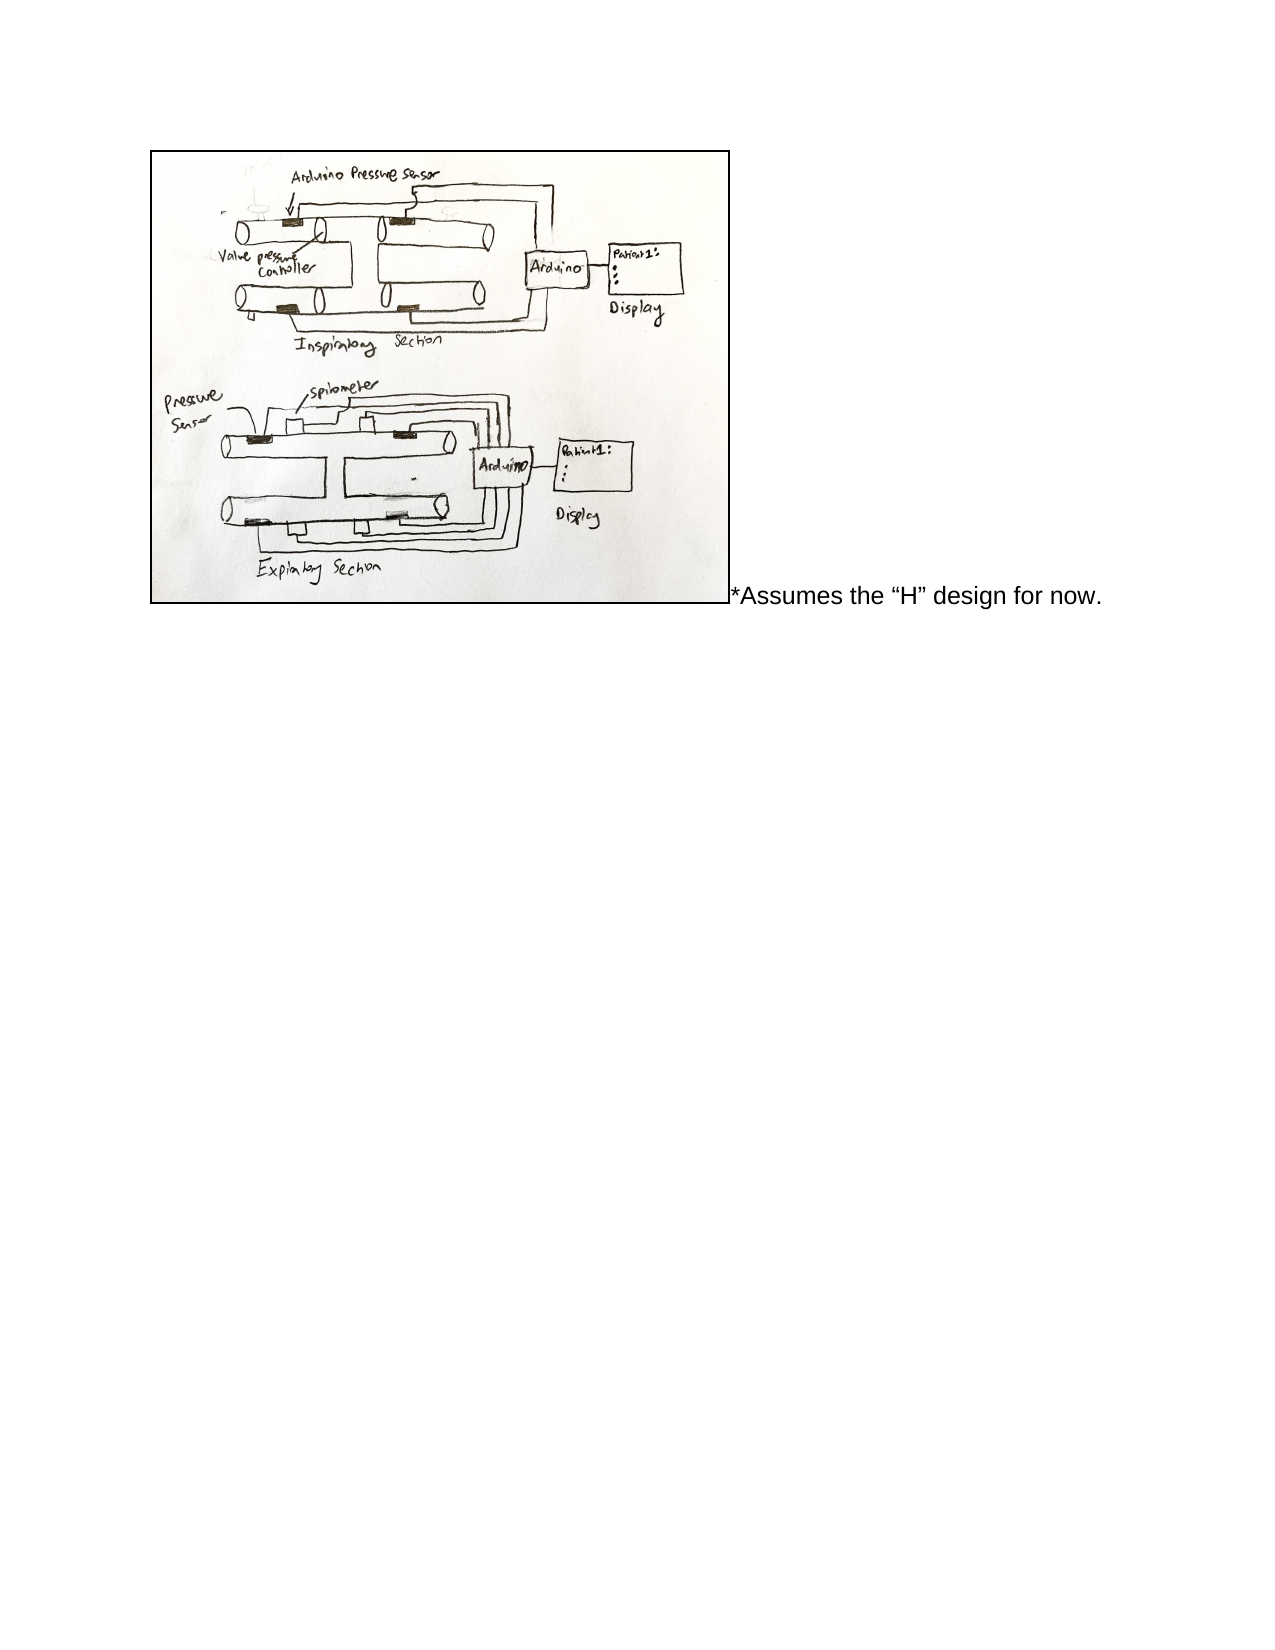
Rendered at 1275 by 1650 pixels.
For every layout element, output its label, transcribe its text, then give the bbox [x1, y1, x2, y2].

picture [152, 152, 728, 602]
